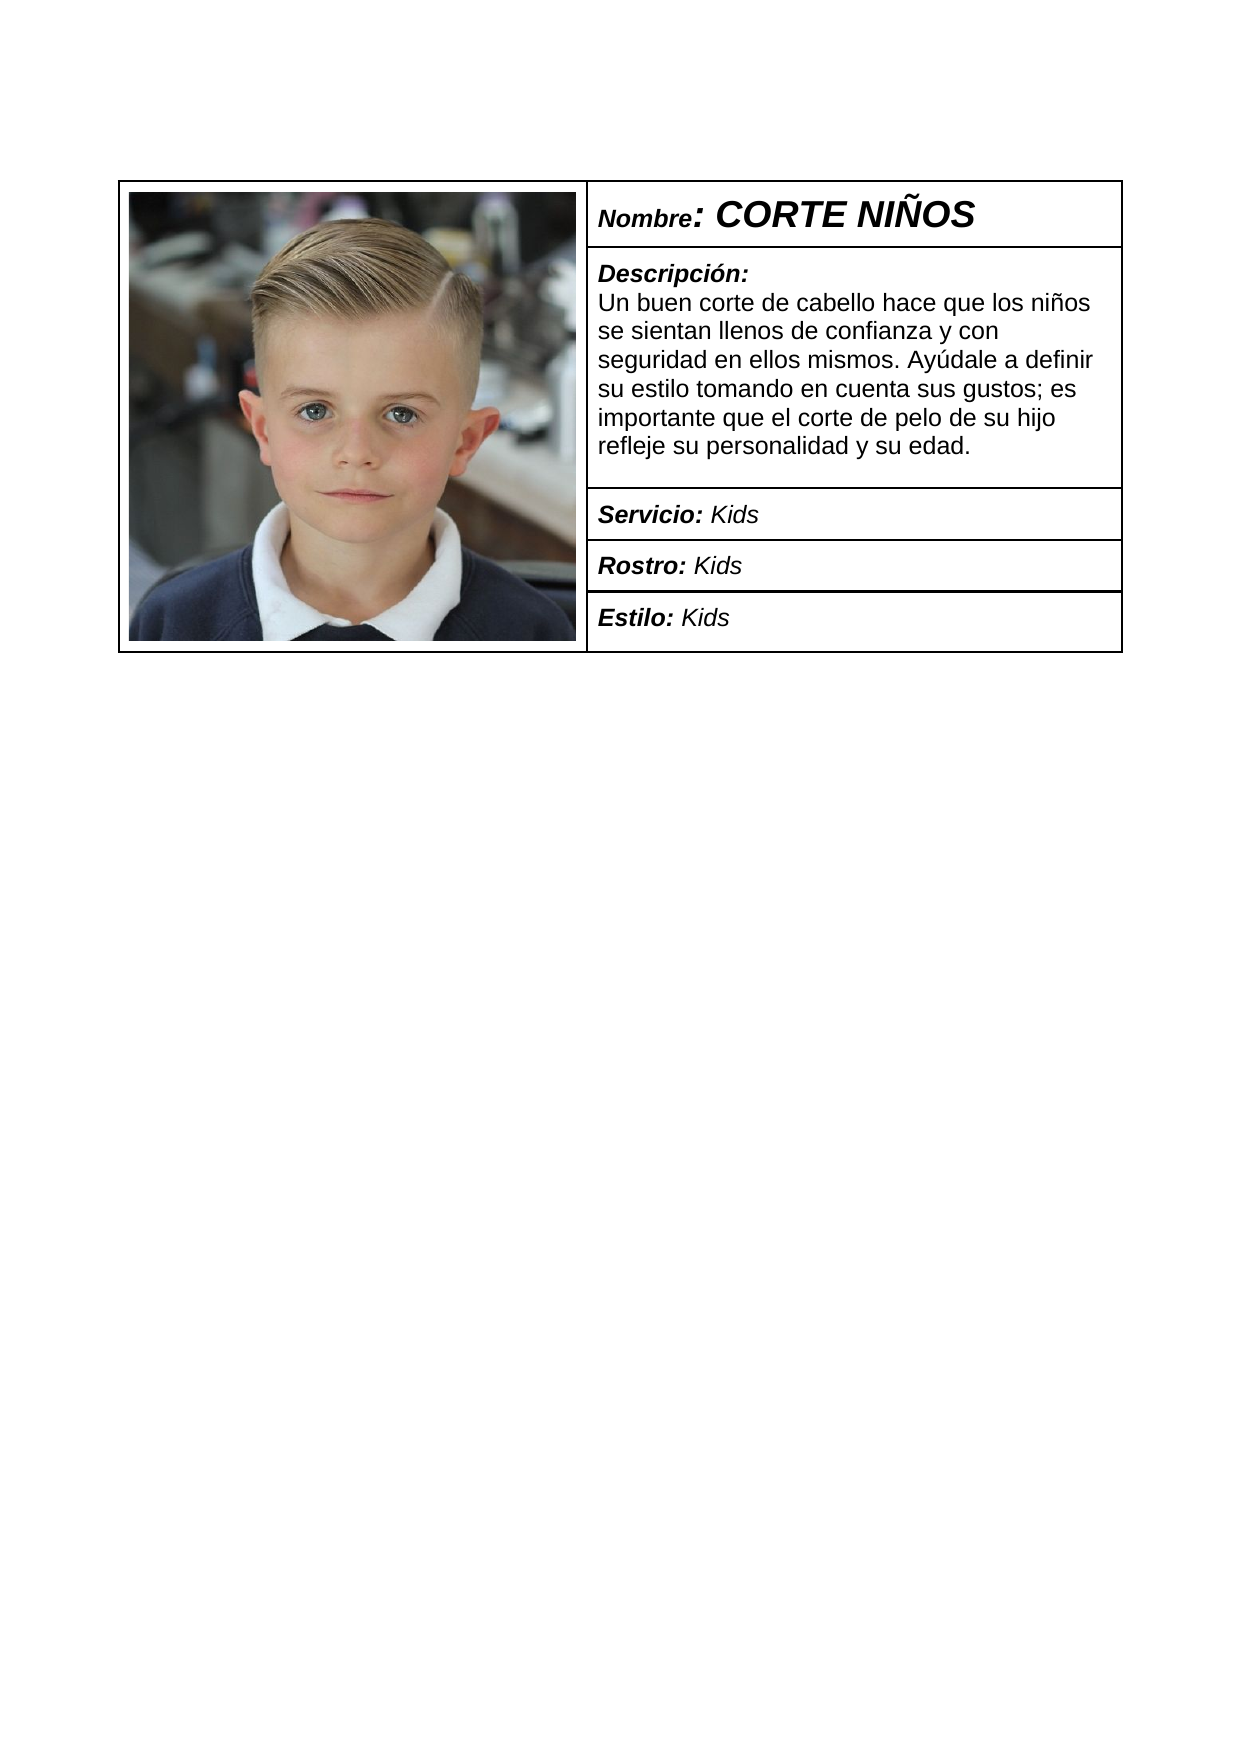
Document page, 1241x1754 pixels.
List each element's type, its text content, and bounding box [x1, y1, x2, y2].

table_cell Estilo: Kids [588, 593, 1121, 651]
table_header [120, 182, 586, 651]
table_cell Servicio: Kids [588, 489, 1121, 539]
table_header Nombre: CORTE NIÑOS [588, 182, 1121, 246]
picture [128, 192, 576, 641]
table_cell Descripción: Un buen corte de cabello hace que los niños se sientan llenos de confianza y con seguridad en ellos mismos. Ayúdale a definir su estilo tomando en cuenta sus gustos; es importante que el corte de pelo de su hijo refleje su personalidad y su edad. [588, 248, 1121, 487]
table_cell Rostro: Kids [588, 541, 1121, 590]
